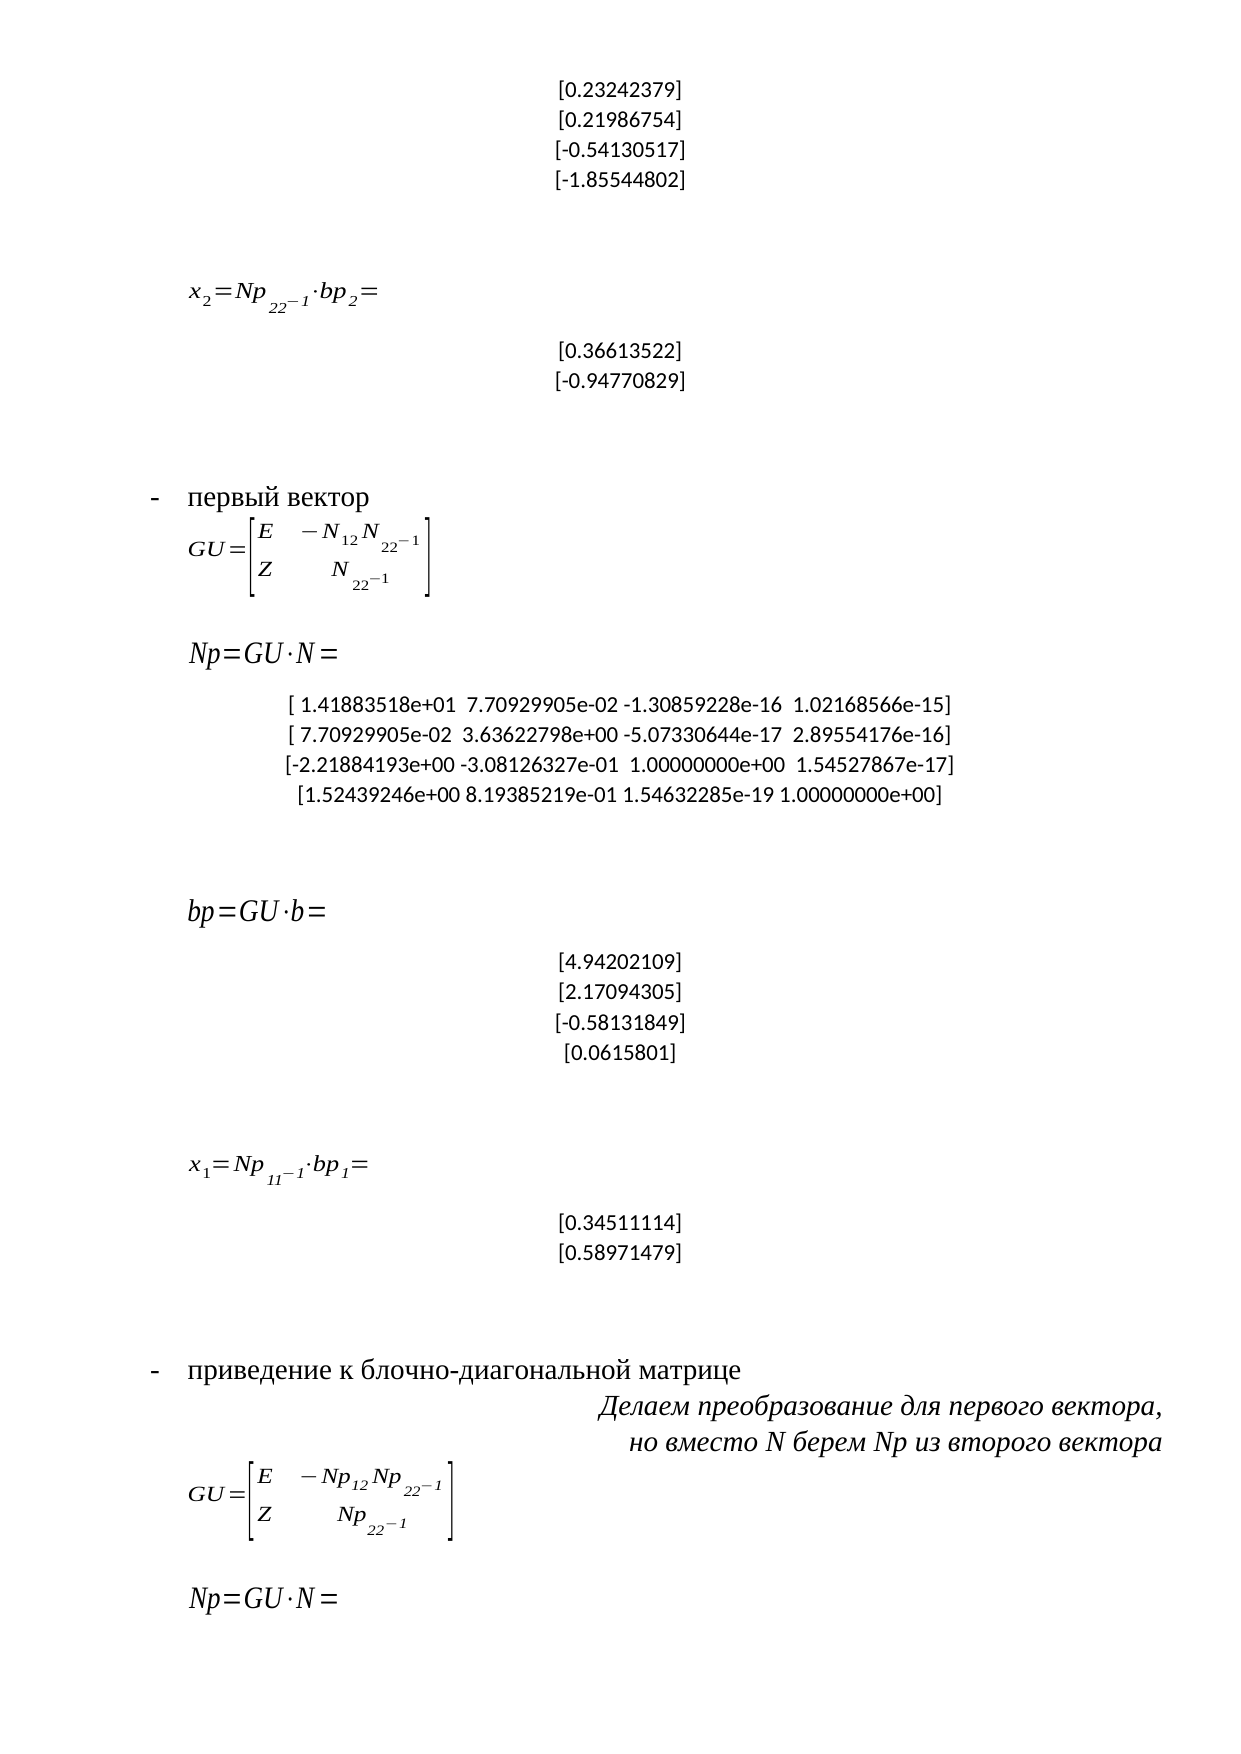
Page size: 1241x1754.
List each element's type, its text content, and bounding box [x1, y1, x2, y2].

list первый вектор [150, 479, 1165, 513]
text [ 1.41883518e+01 7.70929905e-02 -1.30859228e-16 1.02168566e-15] [ 7.70929905e-02 3.63622798e+00 -5.07330644e-17 2.89554176e-16] [-2.21884193e+00 -3.08126327e-01 1.00000000e+00 1.54527867e-17] [1.52439246e+00 8.19385219e-01 1.54632285e-19 1.00000000e+00] [75, 690, 1165, 838]
text [0.36613522] [-0.94770829] [75, 336, 1165, 424]
list приведение к блочно-диагональной матрице [150, 1352, 1165, 1385]
text [0.34511114] [0.58971479] [75, 1208, 1165, 1297]
list Делаем преобразование для первого вектора, [187, 1388, 1165, 1421]
text [4.94202109] [2.17094305] [-0.58131849] [0.0615801] [75, 947, 1165, 1096]
list но вместо N берем Np из второго вектора [187, 1424, 1165, 1458]
text [0.23242379] [0.21986754] [-0.54130517] [-1.85544802] [75, 75, 1165, 224]
